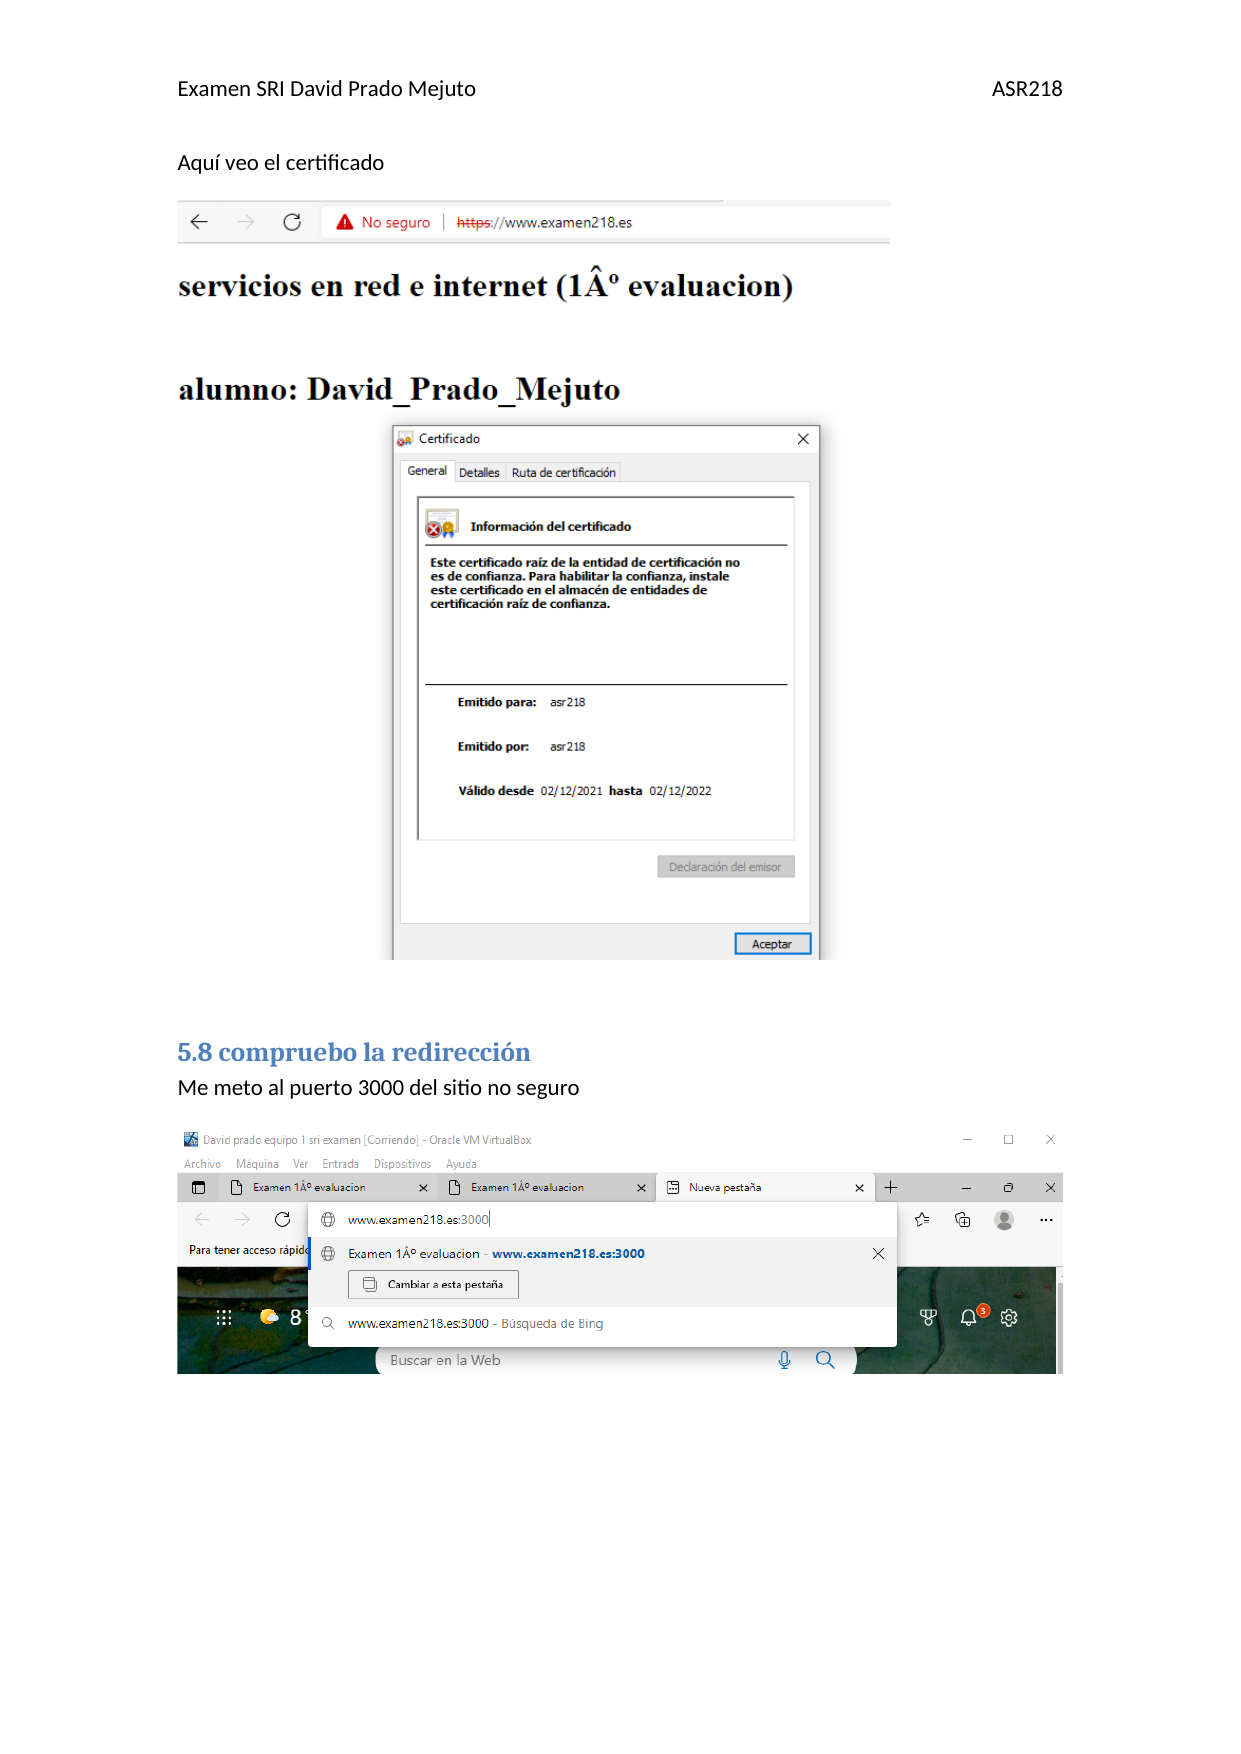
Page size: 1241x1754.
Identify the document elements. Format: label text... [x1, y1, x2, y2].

picture [177, 200, 891, 960]
text Me meto al puerto 3000 del sitio no seguro [177, 1073, 1063, 1101]
picture [177, 1126, 1063, 1374]
subtitle 5.8 compruebo la redirección [177, 1037, 1063, 1068]
text Aquí veo el certificado [177, 148, 1063, 176]
